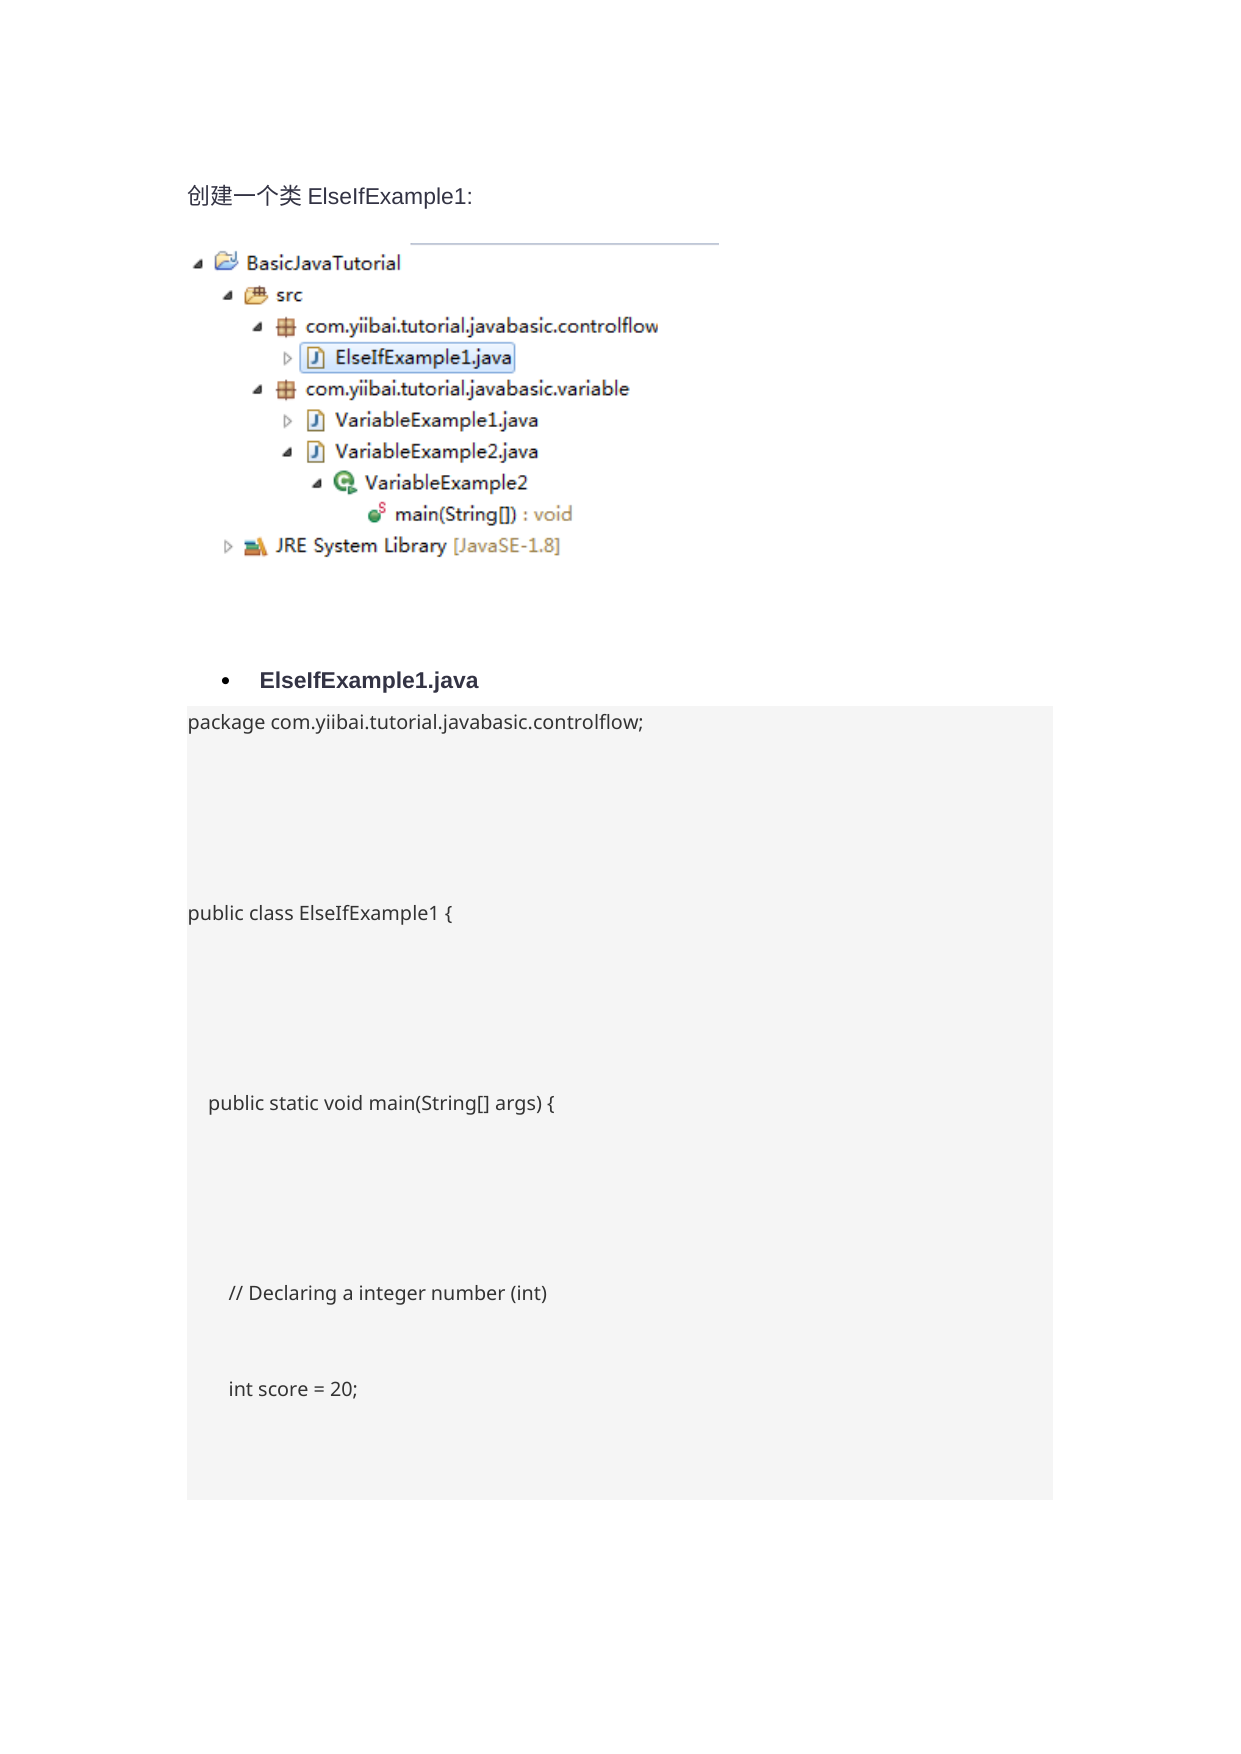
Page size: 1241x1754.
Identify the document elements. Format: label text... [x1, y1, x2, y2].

text // Declaring a integer number (int) [187, 1277, 1053, 1309]
text int score = 20; [187, 1372, 1053, 1405]
text public static void main(String[] args) { [187, 1087, 1053, 1119]
picture [187, 243, 719, 601]
text public class ElseIfExample1 { [187, 896, 1053, 929]
text package com.yiibai.tutorial.javabasic.controlflow; [187, 706, 1053, 738]
list ElseIfExample1.java [222, 664, 1053, 696]
